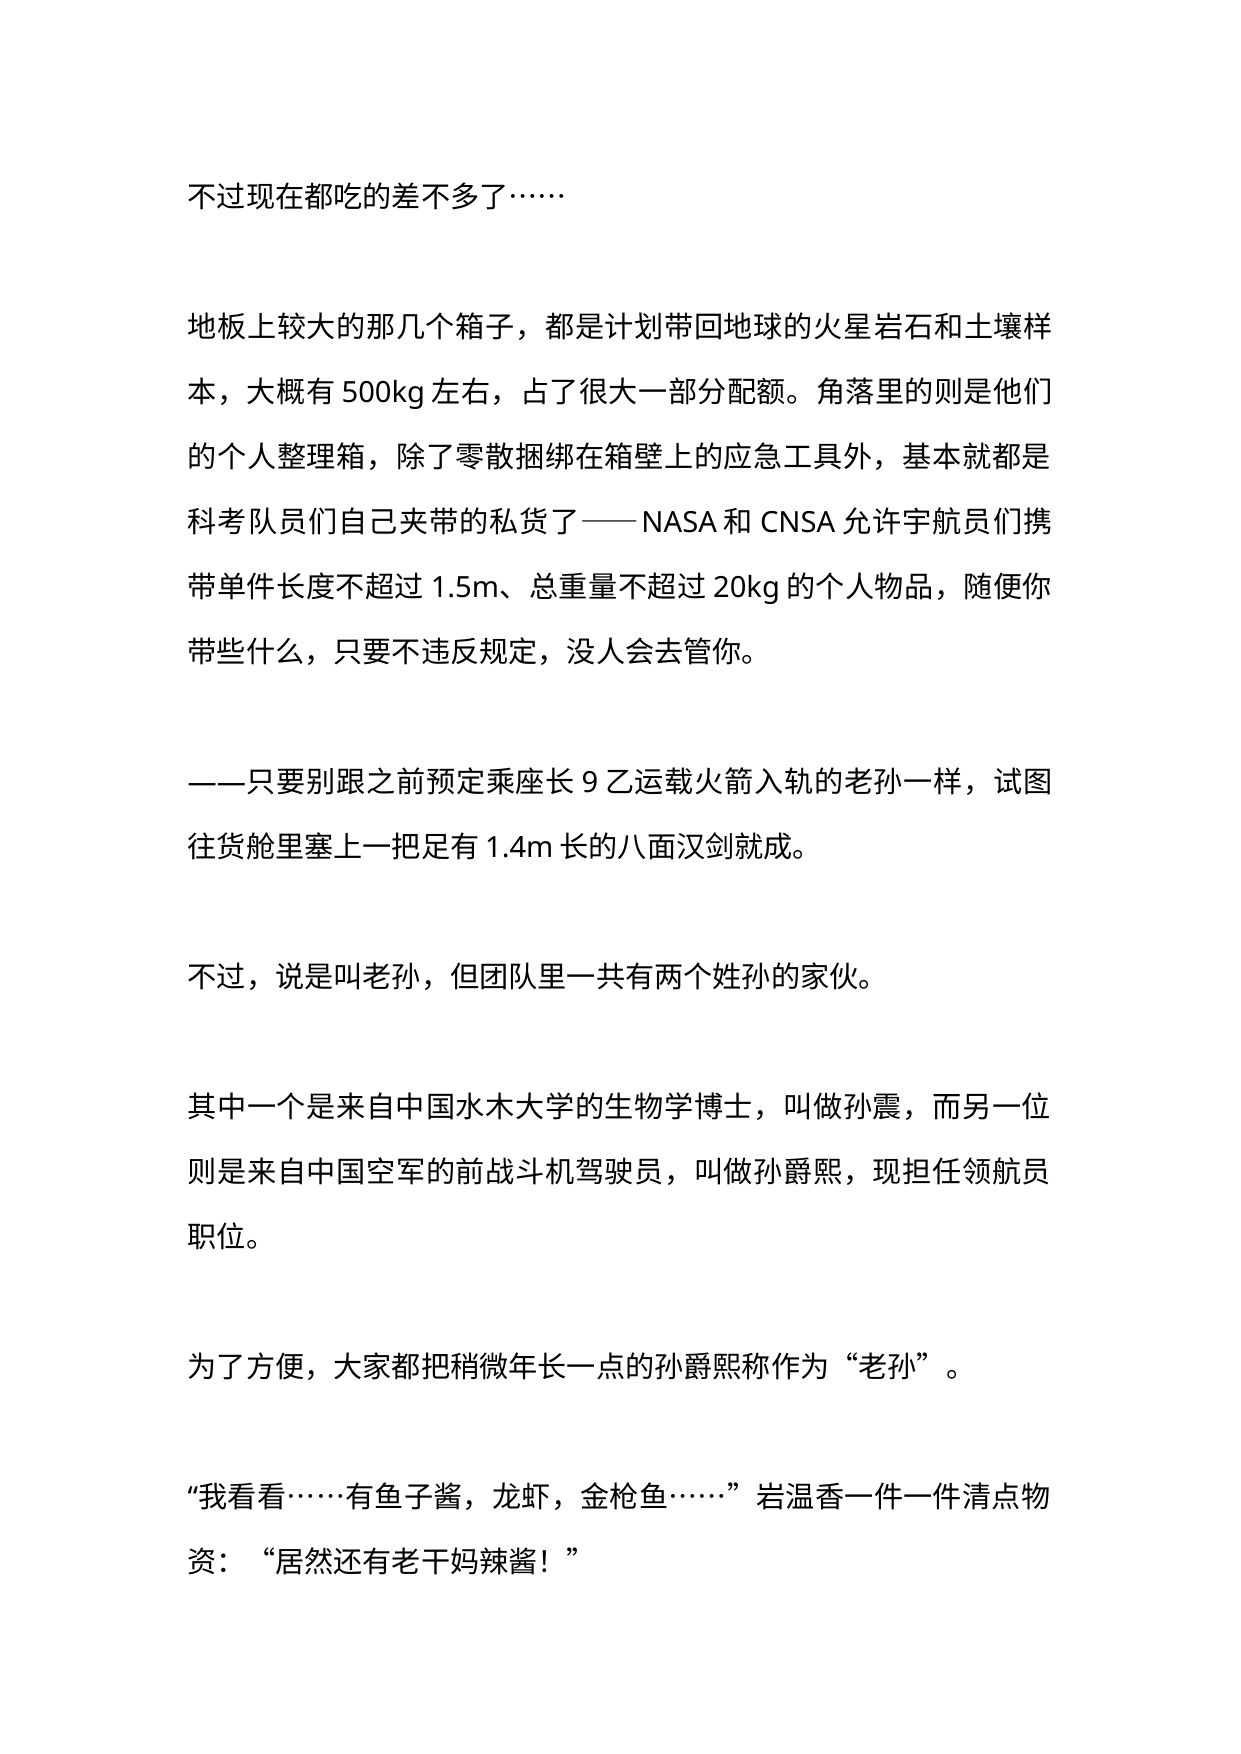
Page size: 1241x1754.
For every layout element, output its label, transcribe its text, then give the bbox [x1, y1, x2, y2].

text 为了方便，大家都把稍微年长一点的孙爵熙称作为“老孙”。 [187, 1332, 1053, 1397]
text 不过现在都吃的差不多了…… [187, 162, 1053, 227]
text ——只要别跟之前预定乘座长9乙运载火箭入轨的老孙一样，试图往货舱里塞上一把足有1.4m长的八面汉剑就成。 [187, 747, 1053, 877]
text 其中一个是来自中国水木大学的生物学博士，叫做孙震，而另一位则是来自中国空军的前战斗机驾驶员，叫做孙爵熙，现担任领航员职位。 [187, 1072, 1053, 1267]
text “我看看……有鱼子酱，龙虾，金枪鱼……”岩温香一件一件清点物资：“居然还有老干妈辣酱！” [187, 1462, 1053, 1592]
text 不过，说是叫老孙，但团队里一共有两个姓孙的家伙。 [187, 942, 1053, 1007]
text 地板上较大的那几个箱子，都是计划带回地球的火星岩石和土壤样本，大概有500kg左右，占了很大一部分配额。角落里的则是他们的个人整理箱，除了零散捆绑在箱壁上的应急工具外，基本就都是科考队员们自己夹带的私货了——NASA和CNSA允许宇航员们携带单件长度不超过1.5m、总重量不超过20kg的个人物品，随便你带些什么，只要不违反规定，没人会去管你。 [187, 292, 1053, 682]
